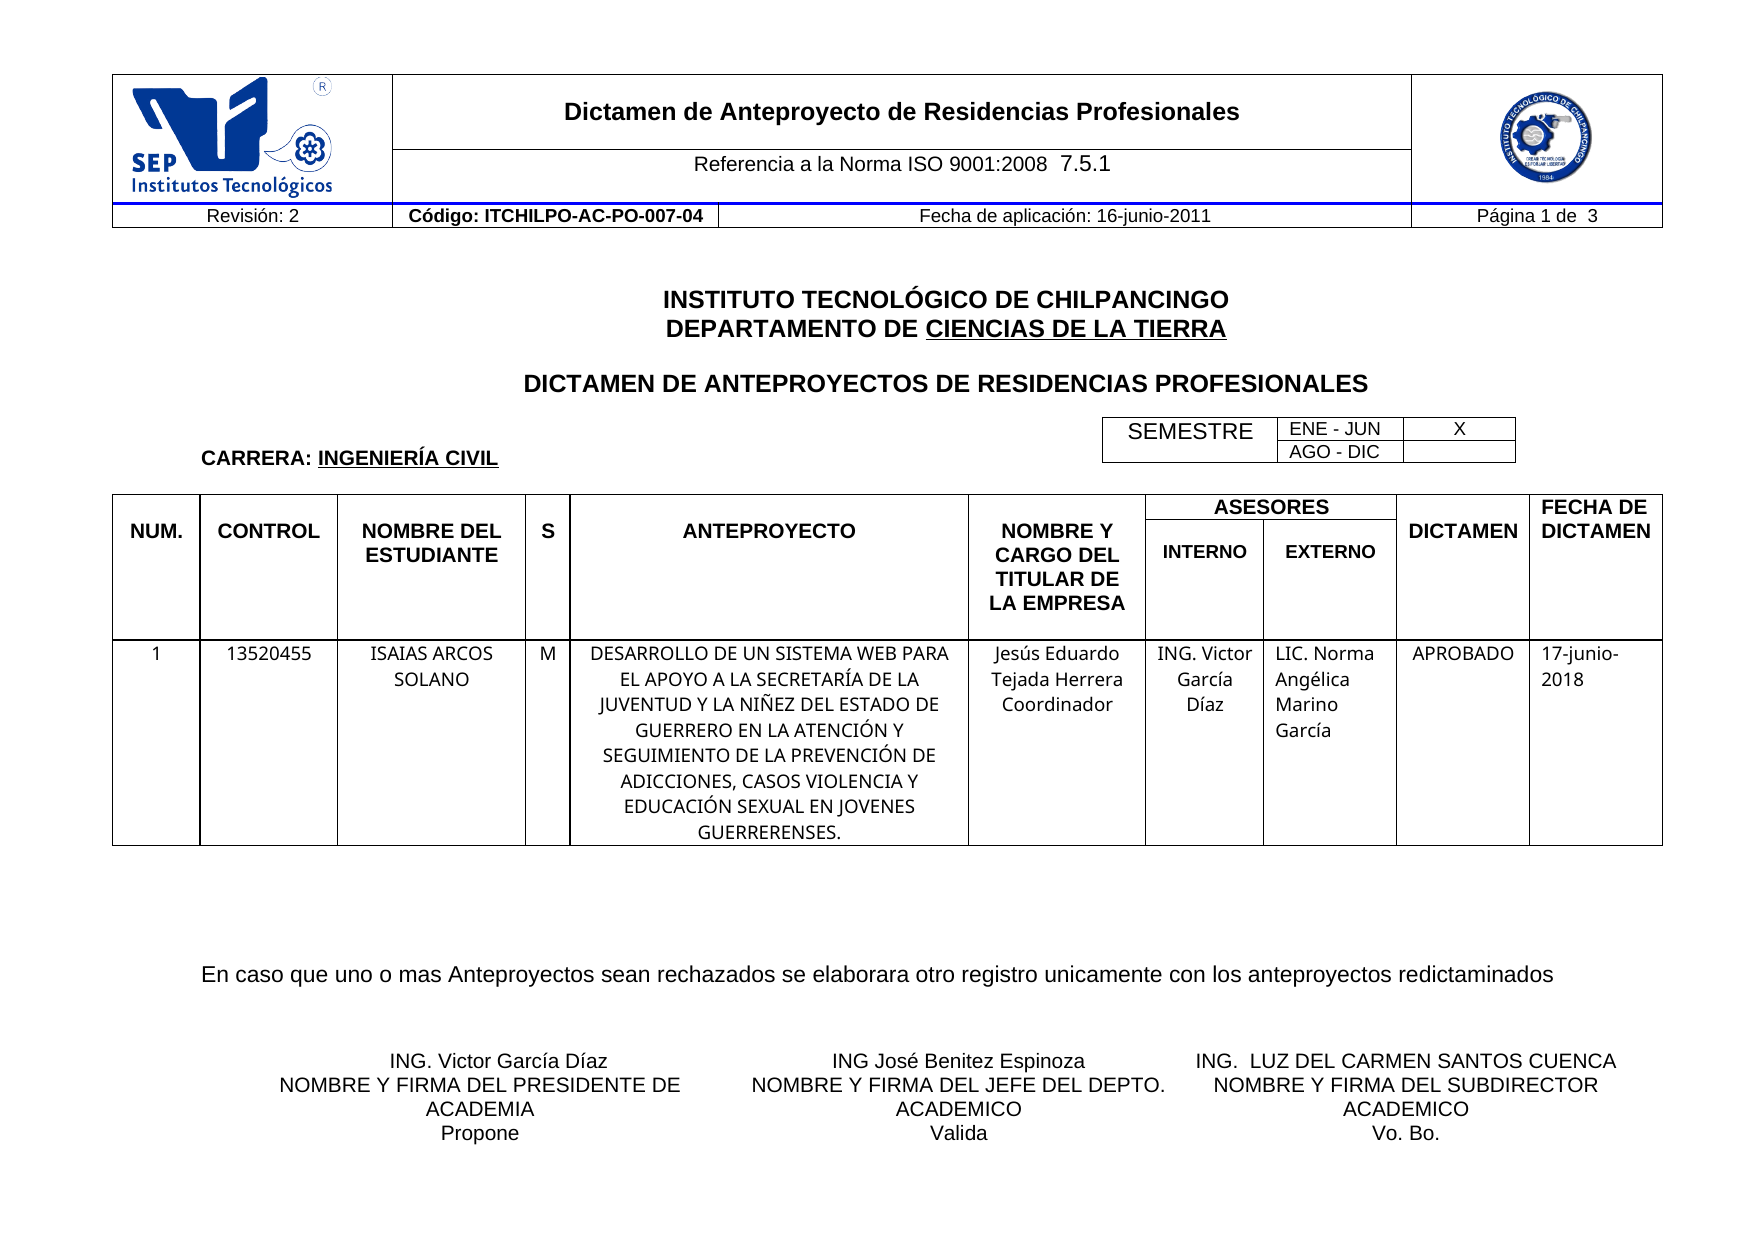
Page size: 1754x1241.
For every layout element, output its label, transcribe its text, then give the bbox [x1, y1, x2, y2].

table_header ING. Victor García Díaz [1146, 641, 1263, 845]
table_cell NOMBRE Y FIRMA DEL SUBDIRECTOR ACADEMICO Vo. Bo. [1181, 1073, 1631, 1145]
table_header DICTAMEN [1397, 495, 1529, 638]
table_header 13520455 [201, 641, 337, 845]
table_header APROBADO [1397, 641, 1529, 845]
table_header ING José Benitez Espinoza [736, 1049, 1181, 1073]
table_cell INTERNO [1146, 520, 1263, 638]
table_header ANTEPROYECTO [571, 495, 968, 638]
table_header NUM. [113, 495, 199, 638]
text DICTAMEN DE ANTEPROYECTOS DE RESIDENCIAS PROFESIONALES [201, 369, 1691, 398]
text CARRERA: INGENIERÍA CIVIL [201, 446, 1691, 470]
table_header ING. LUZ DEL CARMEN SANTOS CUENCA [1181, 1049, 1631, 1073]
text DEPARTAMENTO DE CIENCIAS DE LA TIERRA [201, 314, 1691, 343]
table_header NOMBRE Y CARGO DEL TITULAR DE LA EMPRESA [969, 495, 1145, 638]
table_header CONTROL [201, 495, 337, 638]
table_header 1 [113, 641, 199, 845]
table_header DESARROLLO DE UN SISTEMA WEB PARA EL APOYO A LA SECRETARÍA DE LA JUVENTUD Y LA NIÑEZ DEL ESTADO DE GUERRERO EN LA ATENCIÓN Y SEGUIMIENTO DE LA PREVENCIÓN DE ADICCIONES, CASOS VIOLENCIA Y EDUCACIÓN SEXUAL EN JOVENES GUERRERENSES. [571, 641, 968, 845]
table_header ING. Victor García Díaz [261, 1049, 736, 1073]
table_cell EXTERNO [1264, 520, 1396, 638]
subtitle En caso que uno o mas Anteproyectos sean rechazados se elaborara otro registro unicamente con los anteproyectos redictaminados [201, 961, 1691, 987]
table_header NOMBRE DEL ESTUDIANTE [338, 495, 525, 638]
table_cell AGO - DIC [1278, 441, 1403, 462]
table_header 17-junio-2018 [1530, 641, 1662, 845]
text INSTITUTO TECNOLÓGICO DE CHILPANCINGO [201, 285, 1691, 314]
table_header ENE - JUN [1278, 418, 1403, 439]
table_header S [526, 495, 569, 638]
table_header FECHA DE DICTAMEN [1530, 495, 1662, 638]
table_header ASESORES [1146, 495, 1396, 519]
table_cell NOMBRE Y FIRMA DEL JEFE DEL DEPTO. ACADEMICO Valida [736, 1073, 1181, 1145]
table_cell NOMBRE Y FIRMA DEL PRESIDENTE DE ACADEMIA Propone [261, 1073, 736, 1145]
picture [132, 77, 332, 198]
table_header X [1404, 418, 1515, 439]
table_header SEMESTRE [1103, 418, 1277, 462]
picture [1497, 89, 1593, 185]
table_header ISAIAS ARCOS SOLANO [338, 641, 525, 845]
table_header M [526, 641, 569, 845]
table_cell [1404, 441, 1515, 462]
table_header Jesús Eduardo Tejada Herrera Coordinador [969, 641, 1145, 845]
table_header LIC. Norma Angélica Marino García [1264, 641, 1396, 845]
